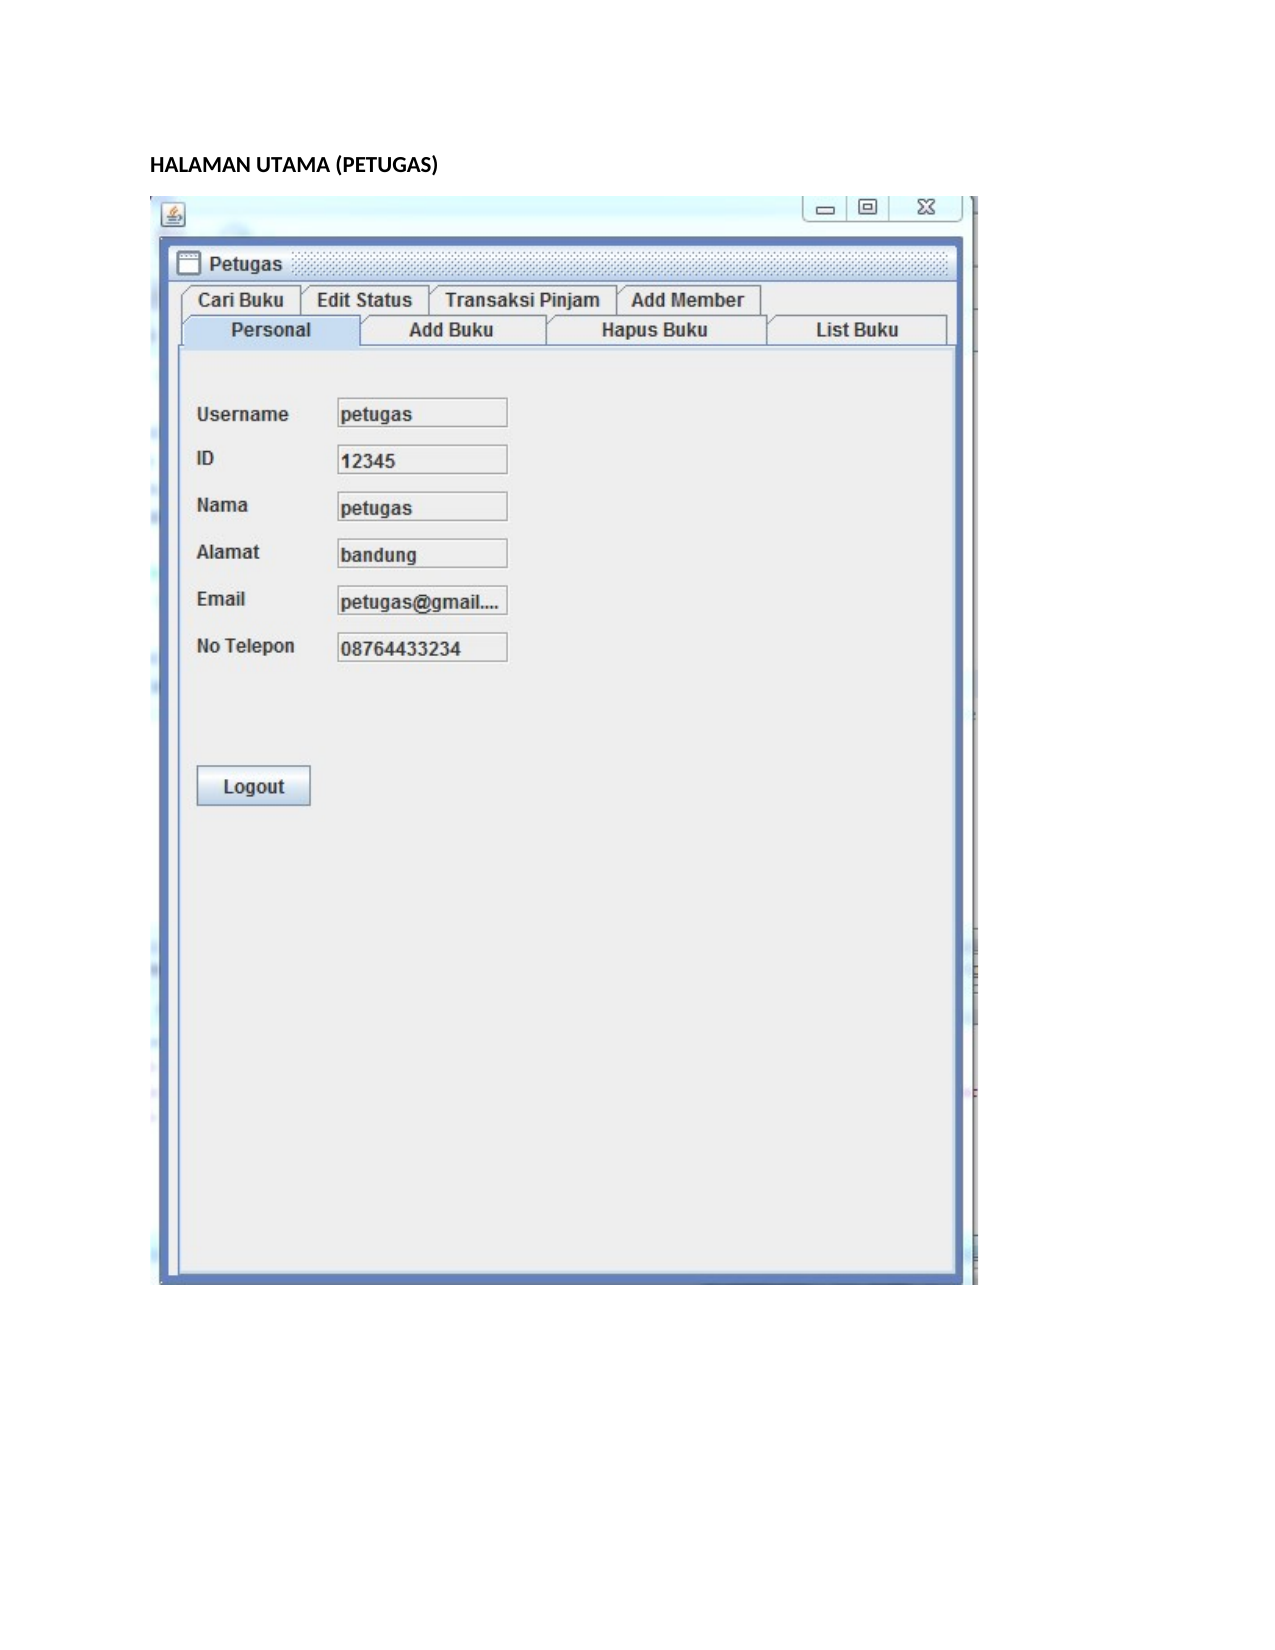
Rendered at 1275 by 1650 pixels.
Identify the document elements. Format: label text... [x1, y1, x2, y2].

picture [150, 196, 979, 1285]
text HALAMAN UTAMA (PETUGAS) [150, 150, 1125, 178]
